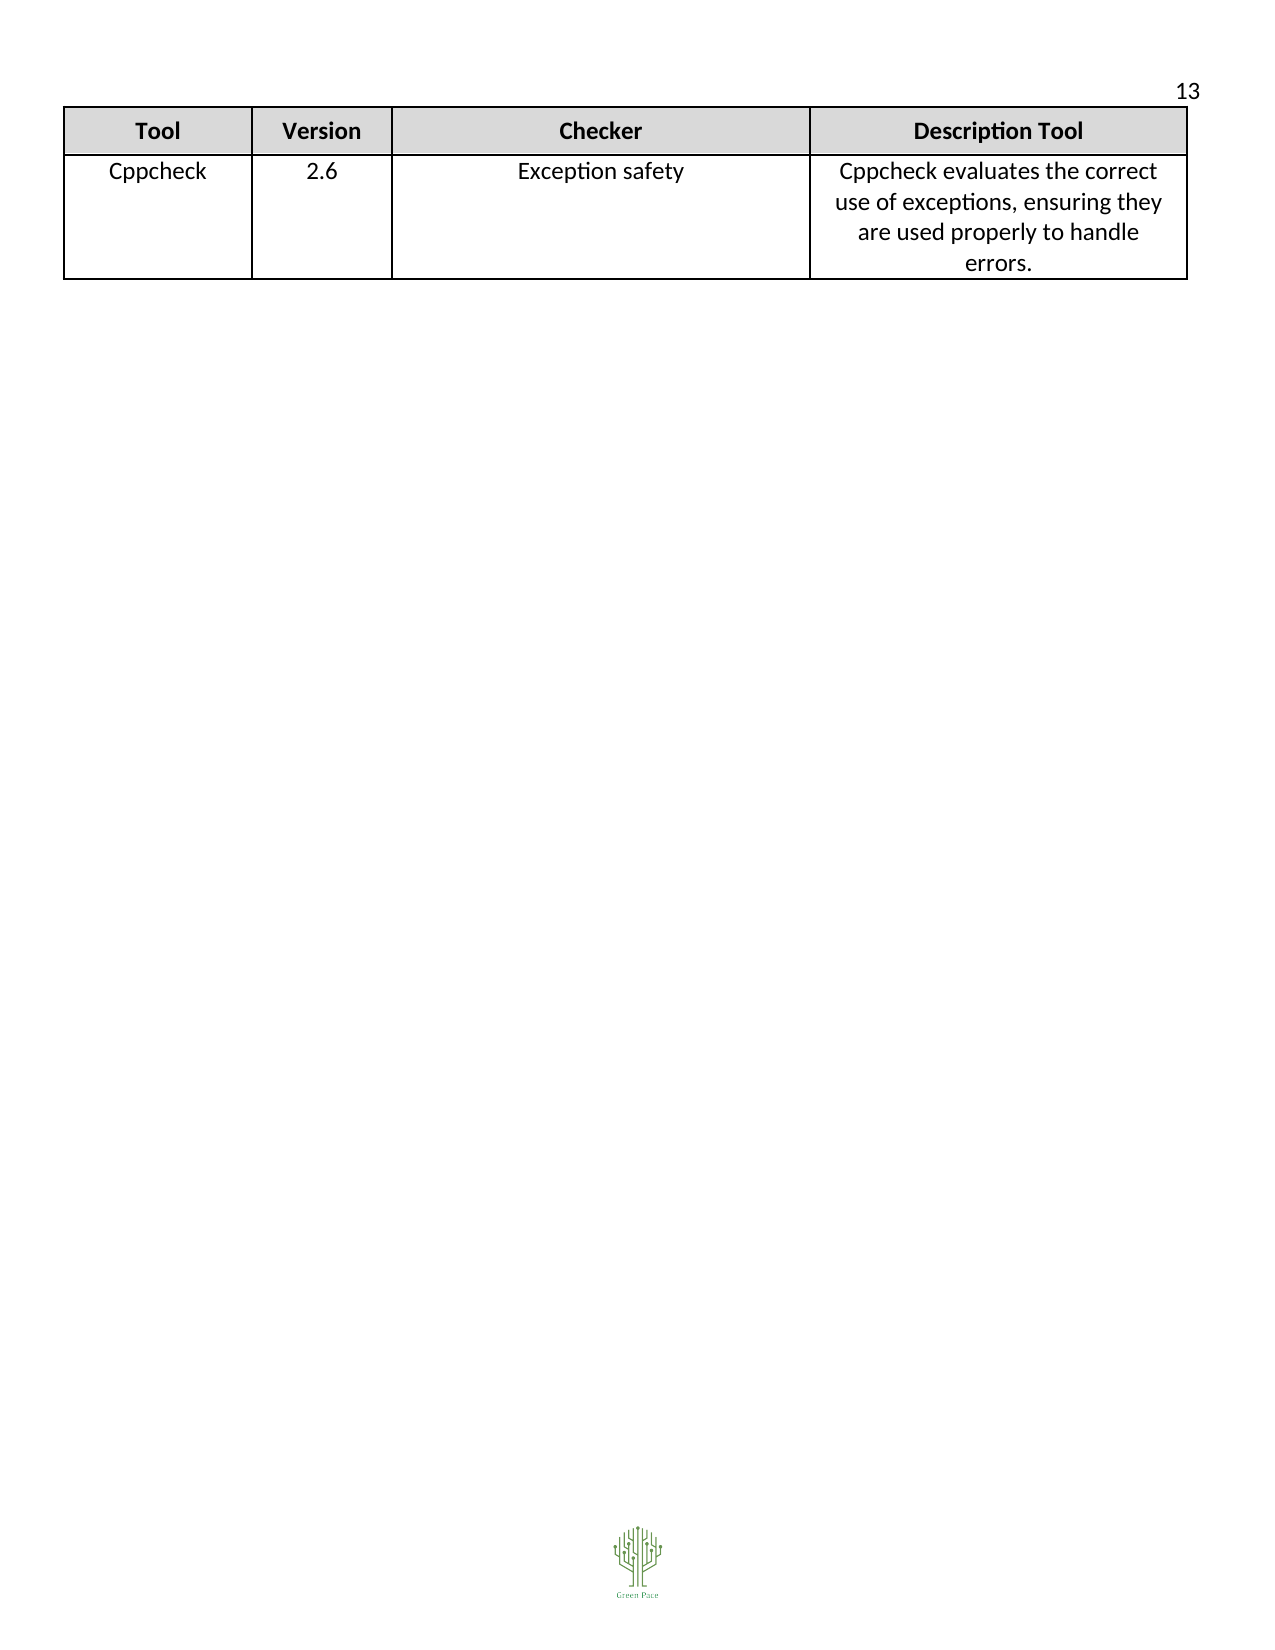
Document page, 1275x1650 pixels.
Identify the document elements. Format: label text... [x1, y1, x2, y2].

table_cell Cppcheck [65, 156, 251, 278]
table_cell Exception safety [393, 156, 809, 278]
table_header Tool [65, 108, 251, 153]
picture [605, 1521, 670, 1606]
table_header Version [253, 108, 391, 153]
table_cell 2.6 [253, 156, 391, 278]
table_header Description Tool [811, 108, 1186, 153]
table_cell Cppcheck evaluates the correct use of exceptions, ensuring they are used properly to handle errors. [811, 156, 1186, 278]
table_header Checker [393, 108, 809, 153]
